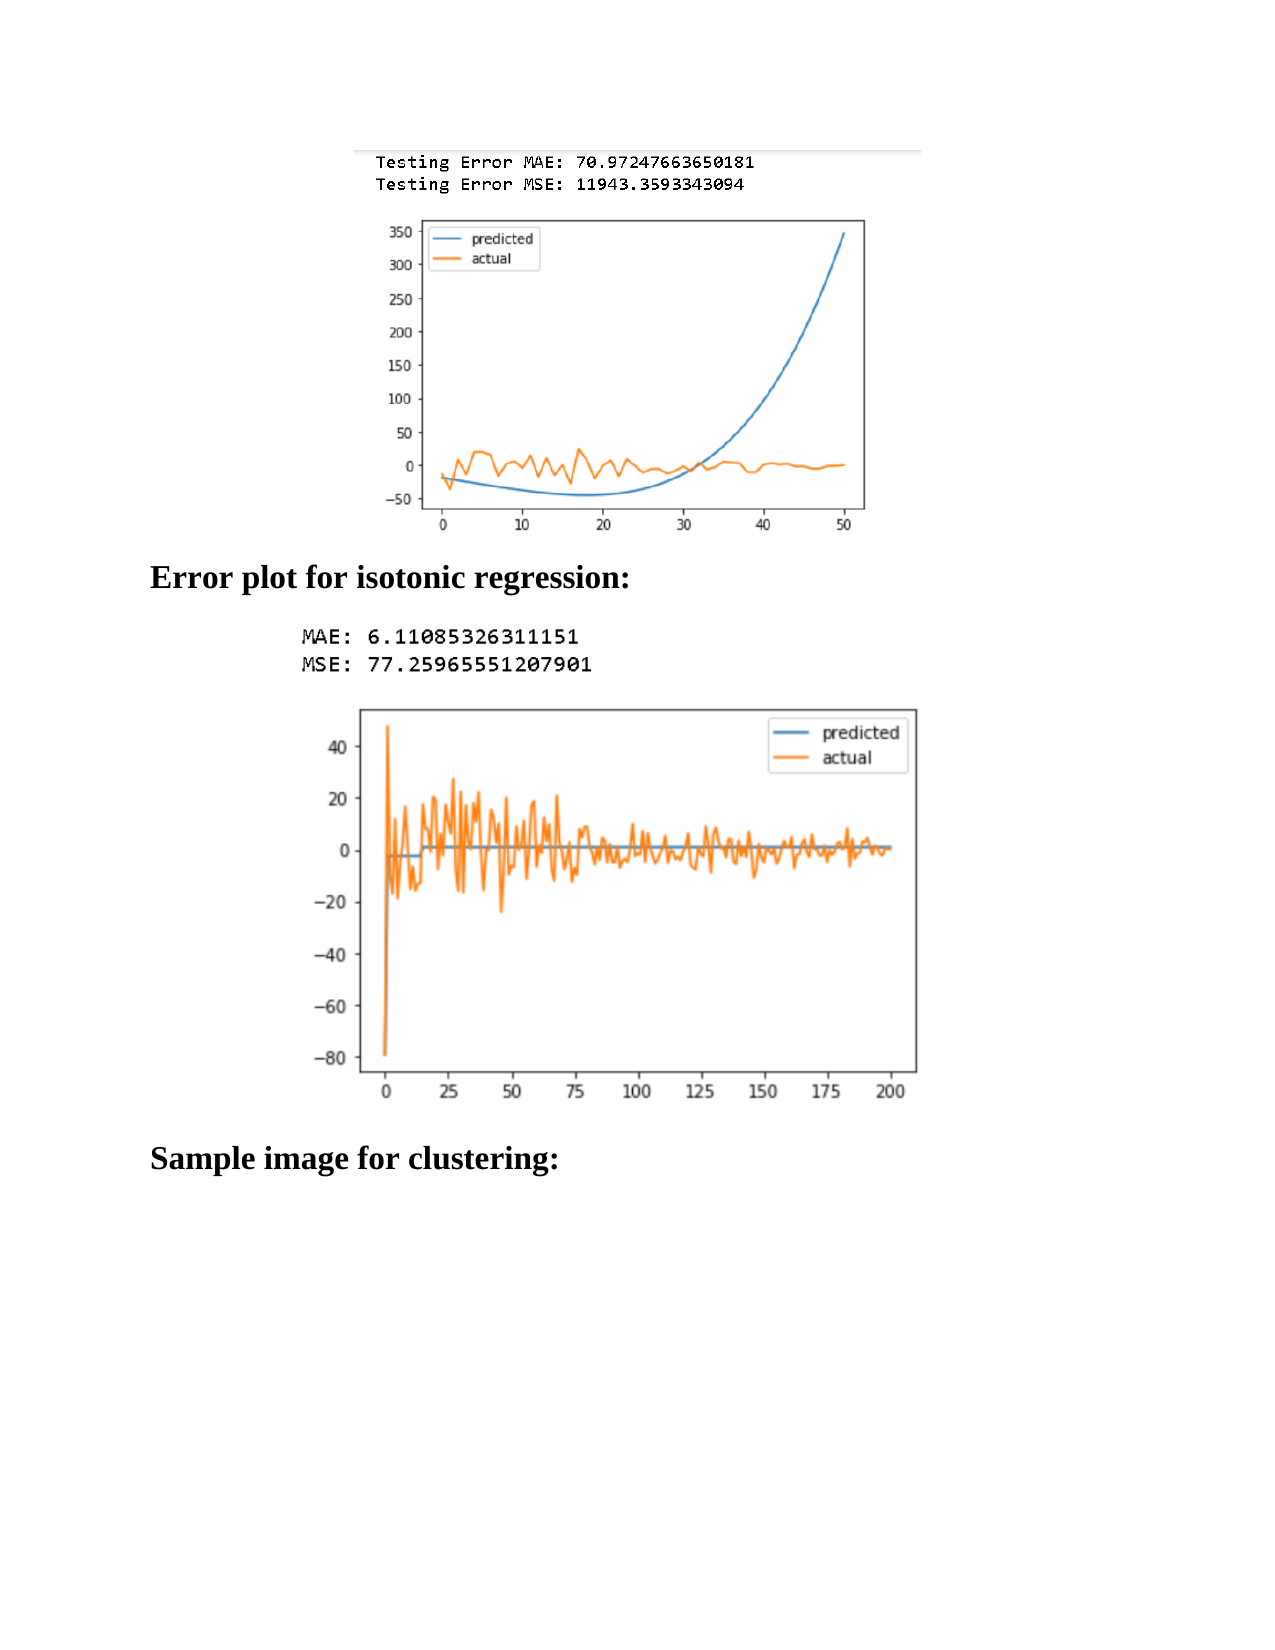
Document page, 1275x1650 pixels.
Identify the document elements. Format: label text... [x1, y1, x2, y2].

picture [276, 615, 999, 1120]
subtitle Sample image for clustering: [150, 1138, 1125, 1177]
picture [354, 150, 921, 539]
subtitle Error plot for isotonic regression: [150, 557, 1125, 596]
